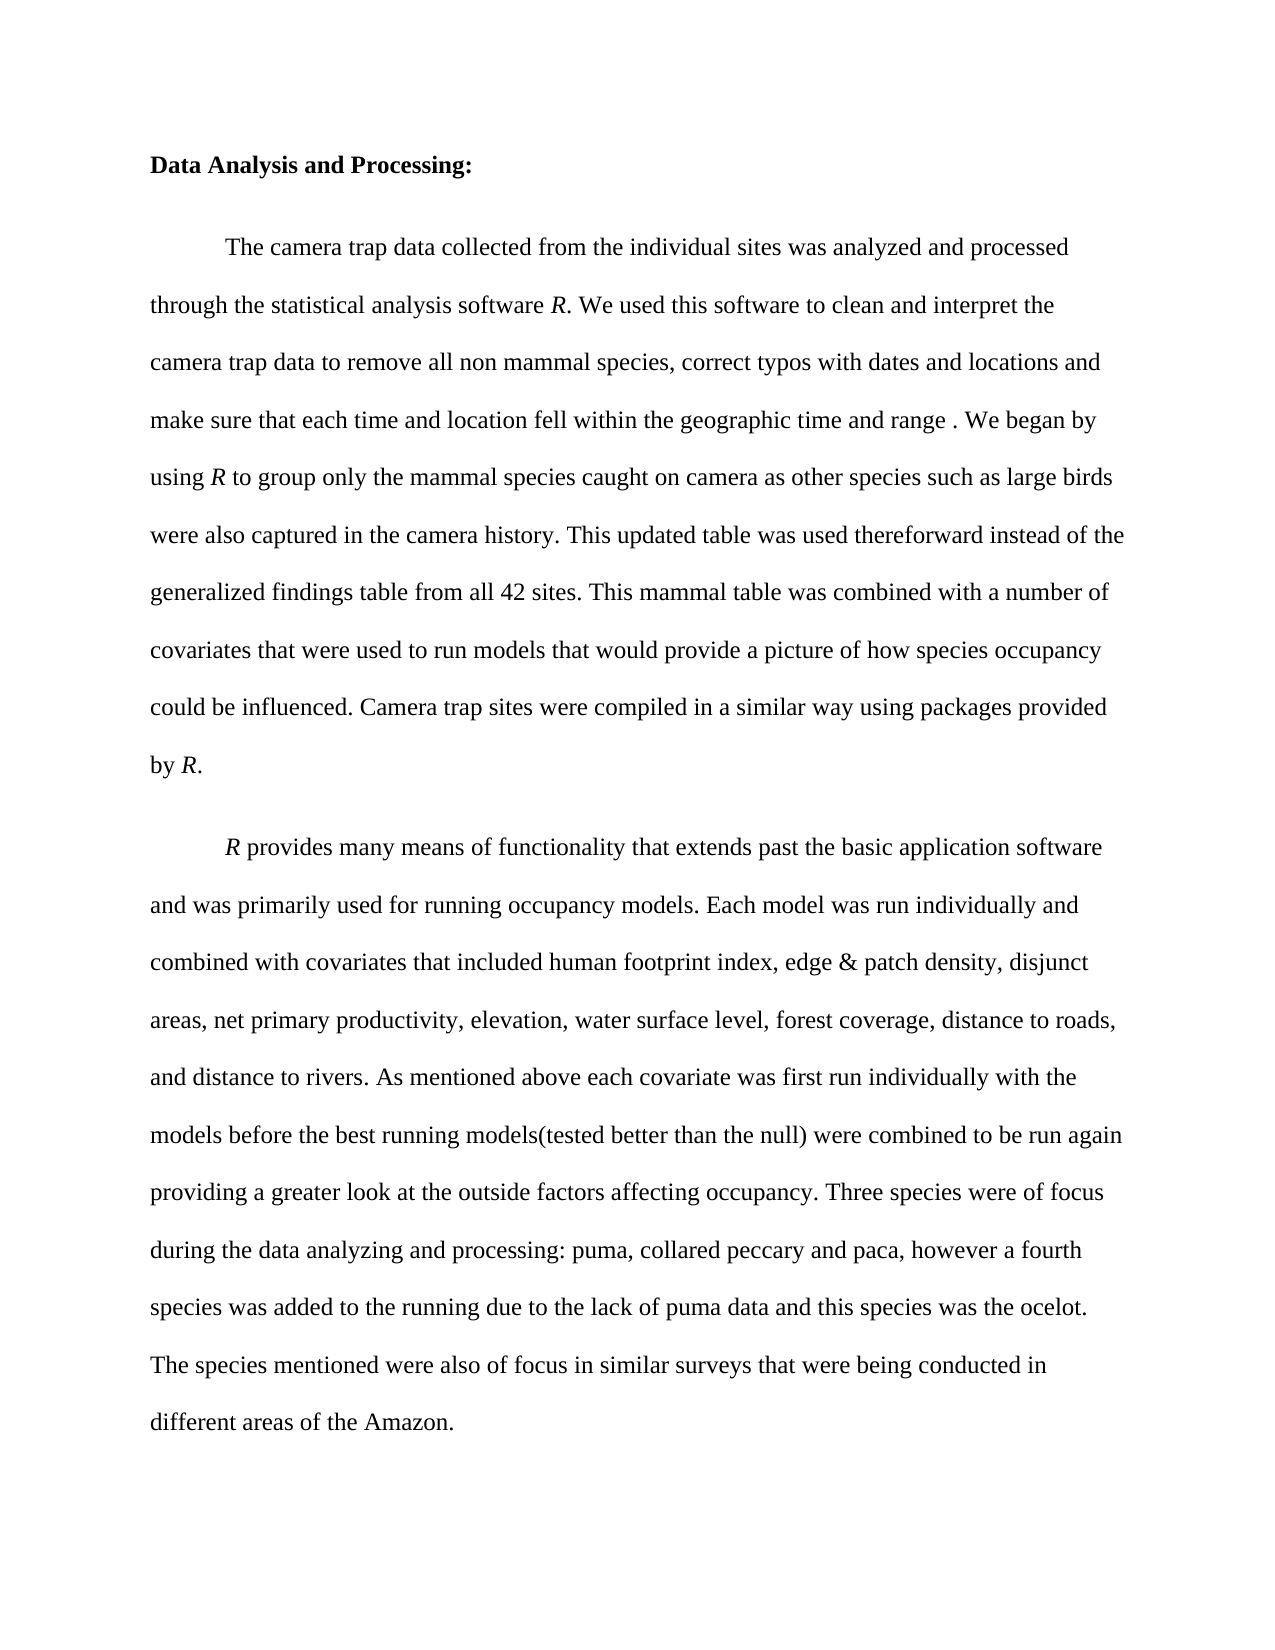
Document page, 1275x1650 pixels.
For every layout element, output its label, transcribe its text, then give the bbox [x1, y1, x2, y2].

text The camera trap data collected from the individual sites was analyzed and processed through the statistical analysis software R. We used this software to clean and interpret the camera trap data to remove all non mammal species, correct typos with dates and locations and make sure that each time and location fell within the geographic time and range . We began by using R to group only the mammal species caught on camera as other species such as large birds were also captured in the camera history. This updated table was used thereforward instead of the generalized findings table from all 42 sites. This mammal table was combined with a number of covariates that were used to run models that would provide a picture of how species occupancy could be influenced. Camera trap sites were compiled in a similar way using packages provided by R. [150, 232, 1125, 779]
text Data Analysis and Processing: [150, 150, 1125, 179]
text R provides many means of functionality that extends past the basic application software and was primarily used for running occupancy models. Each model was run individually and combined with covariates that included human footprint index, edge & patch density, disjunct areas, net primary productivity, elevation, water surface level, forest coverage, distance to roads, and distance to rivers. As mentioned above each covariate was first run individually with the models before the best running models(tested better than the null) were combined to be run again providing a greater look at the outside factors affecting occupancy. Three species were of focus during the data analyzing and processing: puma, collared peccary and paca, however a fourth species was added to the running due to the lack of puma data and this species was the ocelot. The species mentioned were also of focus in similar surveys that were being conducted in different areas of the Amazon. [150, 832, 1125, 1436]
